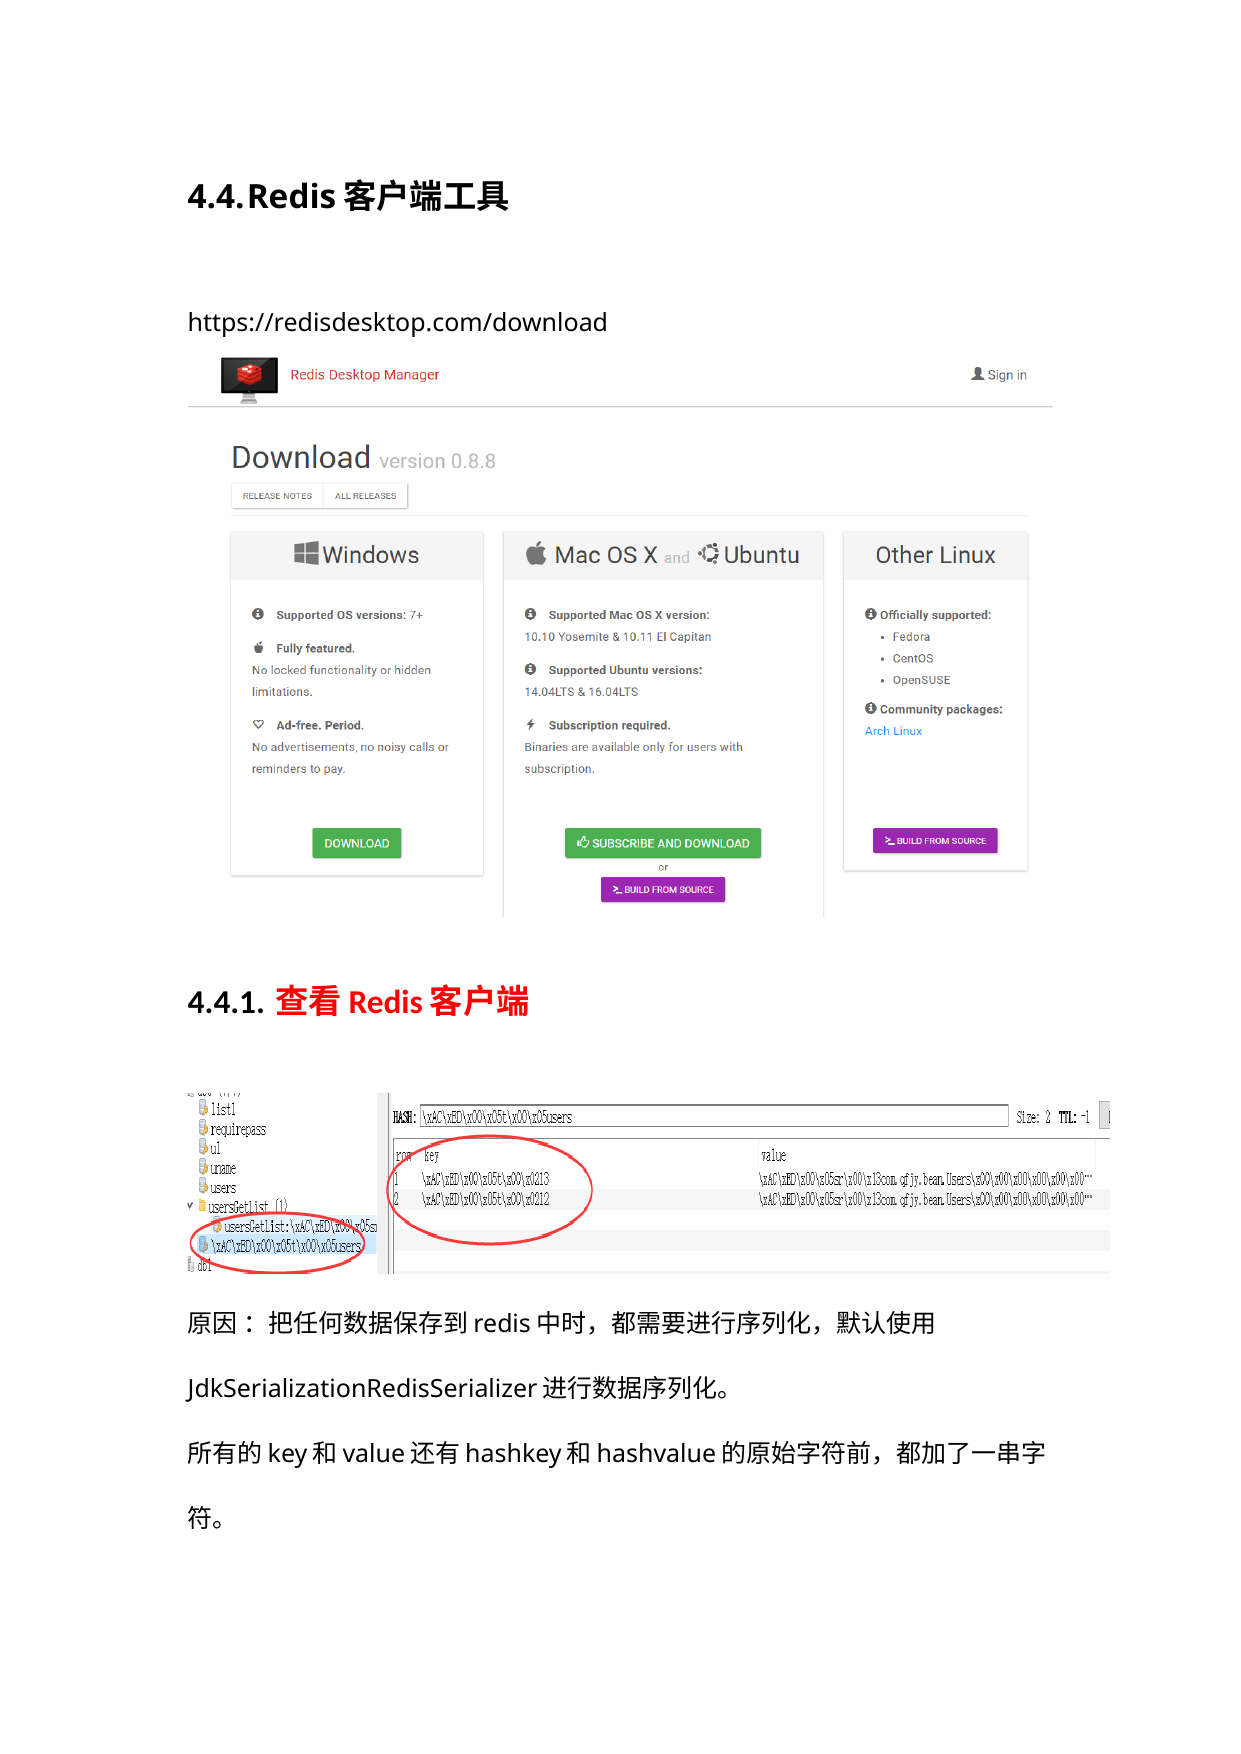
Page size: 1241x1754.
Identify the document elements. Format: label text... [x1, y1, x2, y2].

subtitle 查看Redis客户端 [187, 966, 1053, 1031]
text 原因 ：把任何数据保存到redis中时，都需要进行序列化，默认使用JdkSerializationRedisSerializer进行数据序列化。 [187, 1289, 1053, 1419]
subtitle Redis客户端工具 [187, 162, 1053, 227]
picture [187, 1093, 1110, 1274]
text 所有的key和value还有hashkey和hashvalue的原始字符前，都加了一串字符。 [187, 1419, 1053, 1549]
picture [187, 354, 1053, 917]
text https://redisdesktop.com/download [187, 289, 1053, 354]
